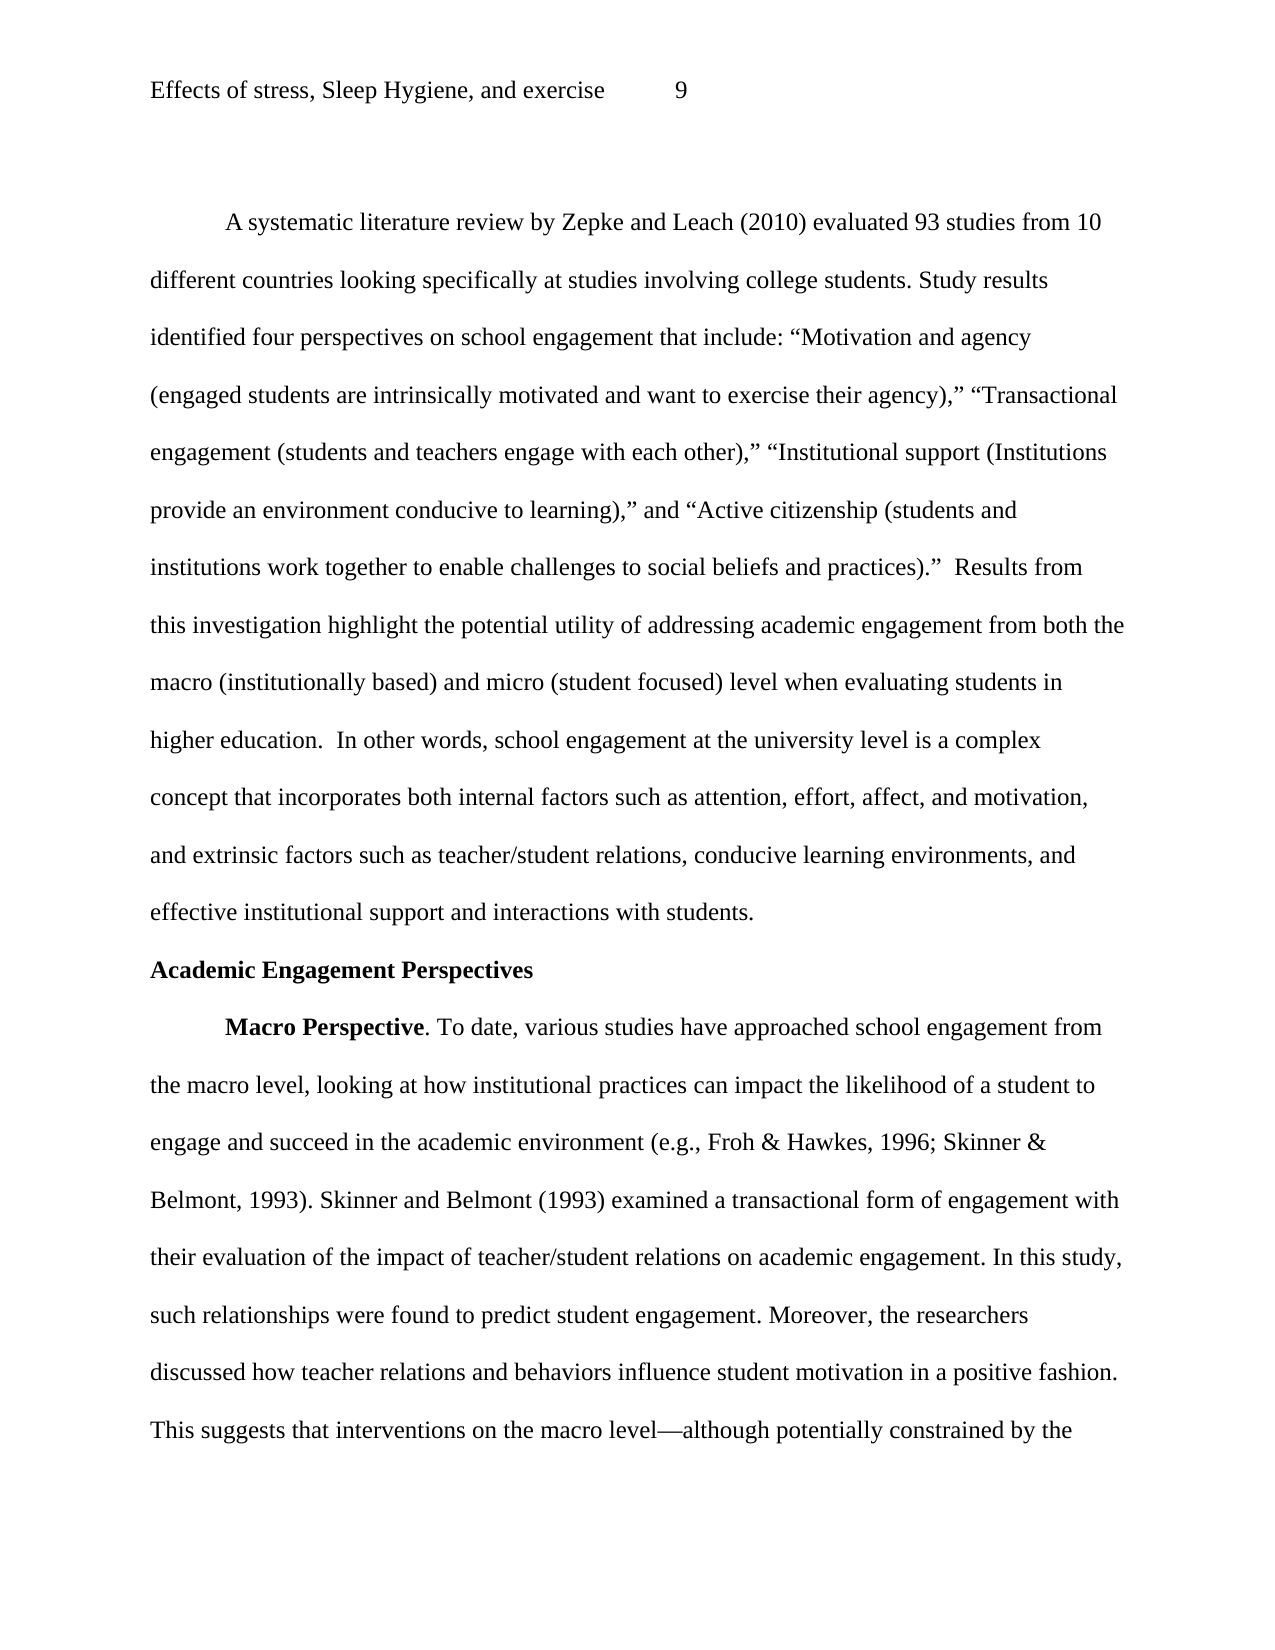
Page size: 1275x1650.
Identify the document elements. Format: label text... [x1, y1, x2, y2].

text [150, 1012, 1125, 1444]
text A systematic literature review by Zepke and Leach (2010) evaluated 93 studies from 10 different countries looking specifically at studies involving college students. Study results identified four perspectives on school engagement that include: “Motivation and agency (engaged students are intrinsically motivated and want to exercise their agency),” “Transactional engagement (students and teachers engage with each other),” “Institutional support (Institutions provide an environment conducive to learning),” and “Active citizenship (students and institutions work together to enable challenges to social beliefs and practices).” Results from this investigation highlight the potential utility of addressing academic engagement from both the macro (institutionally based) and micro (student focused) level when evaluating students in higher education. In other words, school engagement at the university level is a complex concept that incorporates both internal factors such as attention, effort, affect, and motivation, and extrinsic factors such as teacher/student relations, conducive learning environments, and effective institutional support and interactions with students. [150, 207, 1125, 926]
text Academic Engagement Perspectives [150, 955, 1125, 984]
